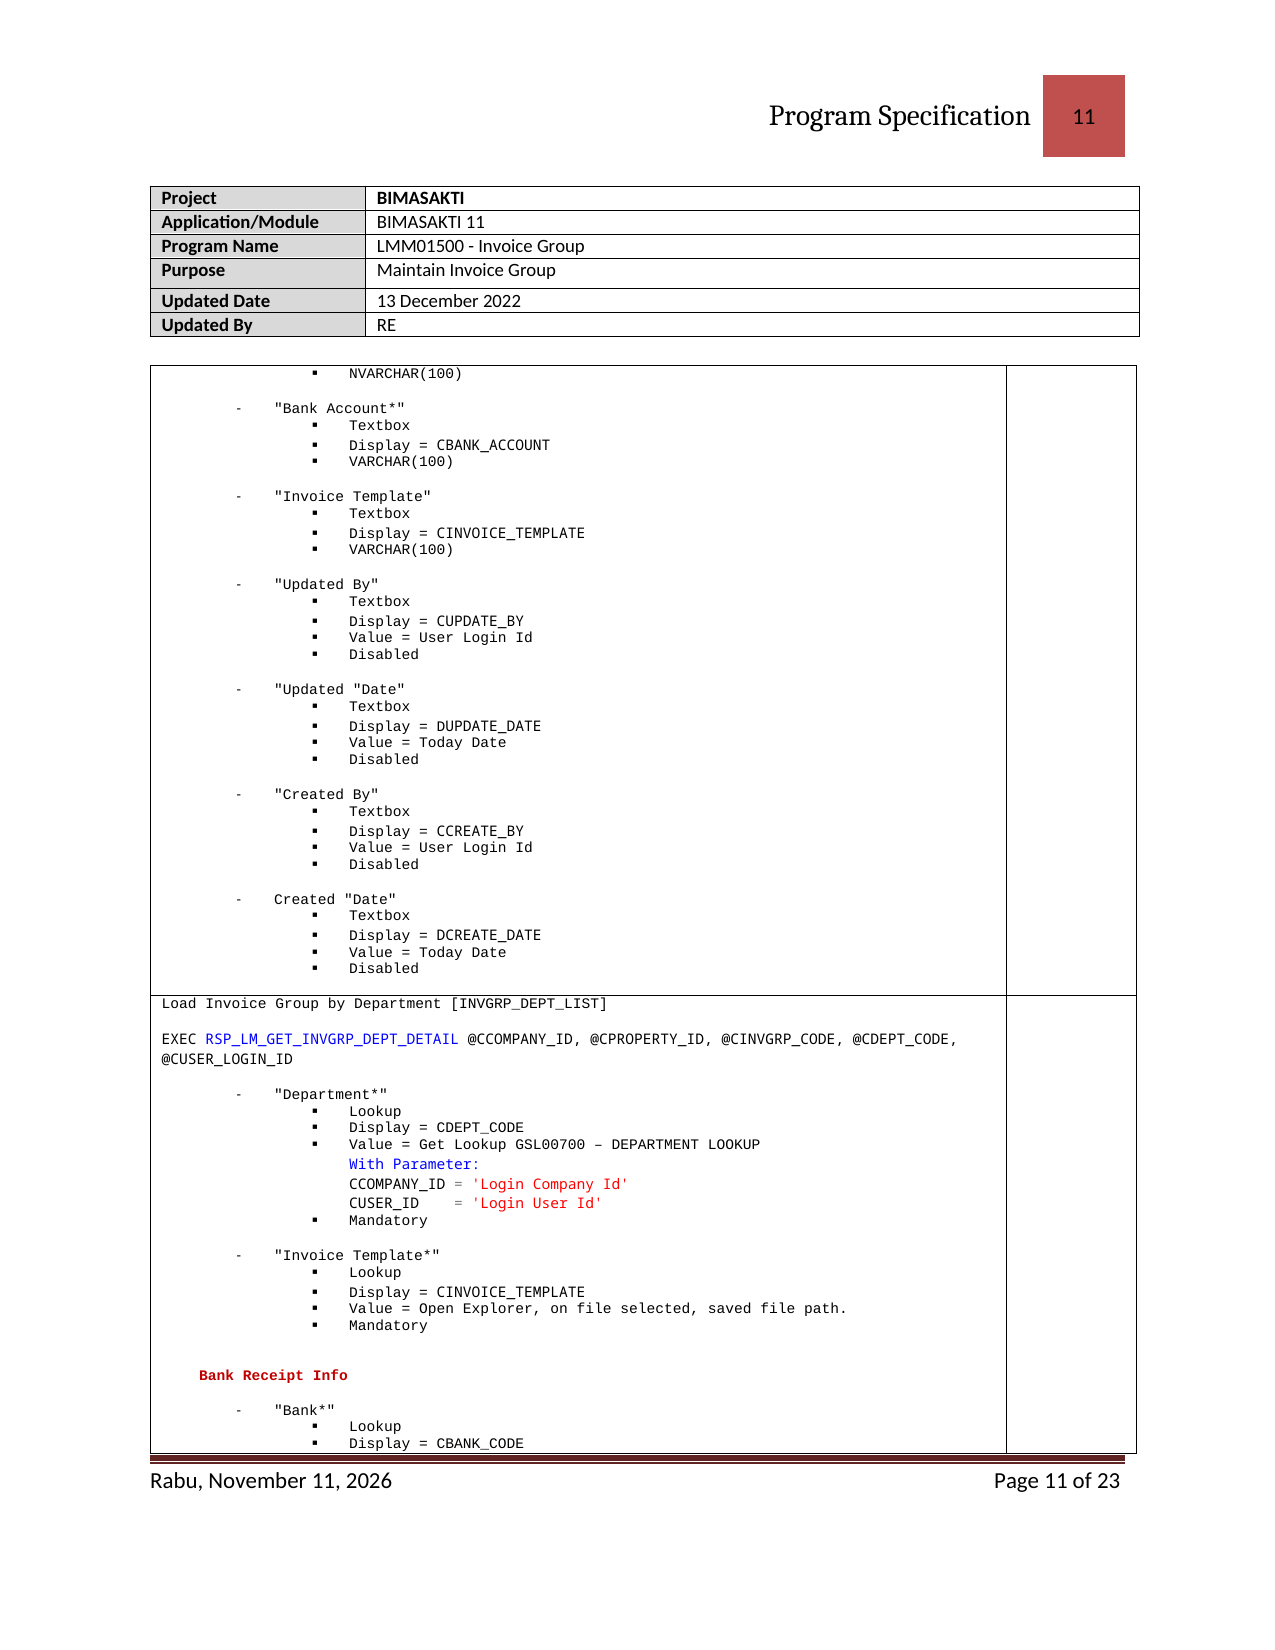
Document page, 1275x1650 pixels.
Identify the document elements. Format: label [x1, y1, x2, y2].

table_cell [151, 366, 1006, 995]
table_cell [151, 996, 1006, 1452]
table_cell [1007, 996, 1136, 1452]
table_cell [1007, 366, 1136, 995]
